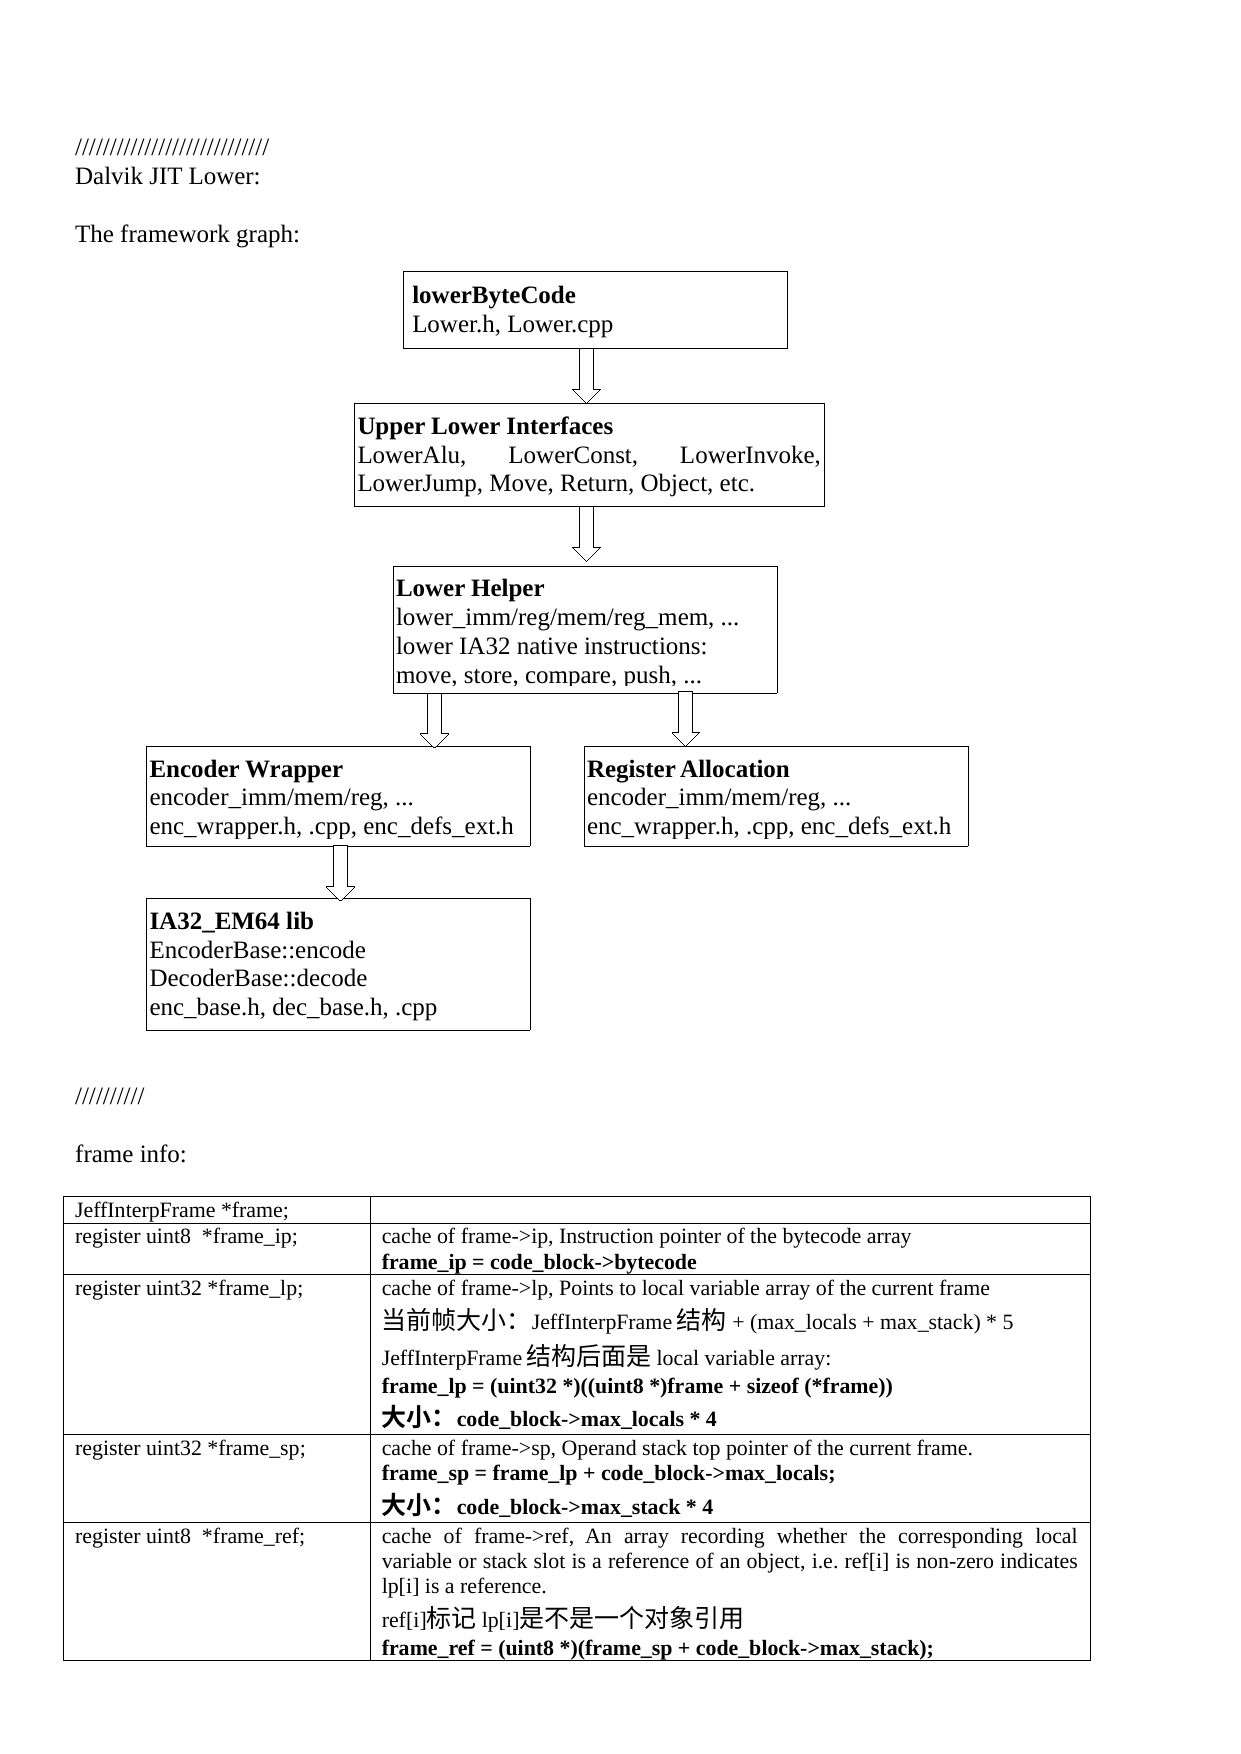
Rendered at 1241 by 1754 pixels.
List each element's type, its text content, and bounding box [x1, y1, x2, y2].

table_cell register uint32 *frame_sp; [64, 1435, 370, 1522]
table_cell cache of frame->sp, Operand stack top pointer of the current frame. frame_sp = frame_lp + code_block->max_locals; 大小：code_block->max_stack * 4 [371, 1435, 1090, 1522]
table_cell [64, 1523, 370, 1660]
table_header [371, 1197, 1090, 1222]
table_header JeffInterpFrame *frame; [64, 1197, 370, 1222]
table_cell register uint32 *frame_lp; [64, 1275, 370, 1434]
text Dalvik JIT Lower: [75, 161, 1165, 190]
text //////////////////////////// [75, 132, 1165, 161]
table_cell register uint8 *frame_ip; [64, 1224, 370, 1274]
text The framework graph: [75, 219, 1165, 247]
text ////////// [75, 1081, 1165, 1110]
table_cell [371, 1523, 1090, 1660]
table_cell cache of frame->lp, Points to local variable array of the current frame 当前帧大小：JeffInterpFrame结构 + (max_locals + max_stack) * 5 JeffInterpFrame结构后面是local variable array: frame_lp = (uint32 *)((uint8 *)frame + sizeof (*frame)) 大小：code_block->max_locals * 4 [371, 1275, 1090, 1434]
table_cell cache of frame->ip, Instruction pointer of the bytecode array frame_ip = code_block->bytecode [371, 1224, 1090, 1274]
text frame info: [75, 1139, 1165, 1167]
